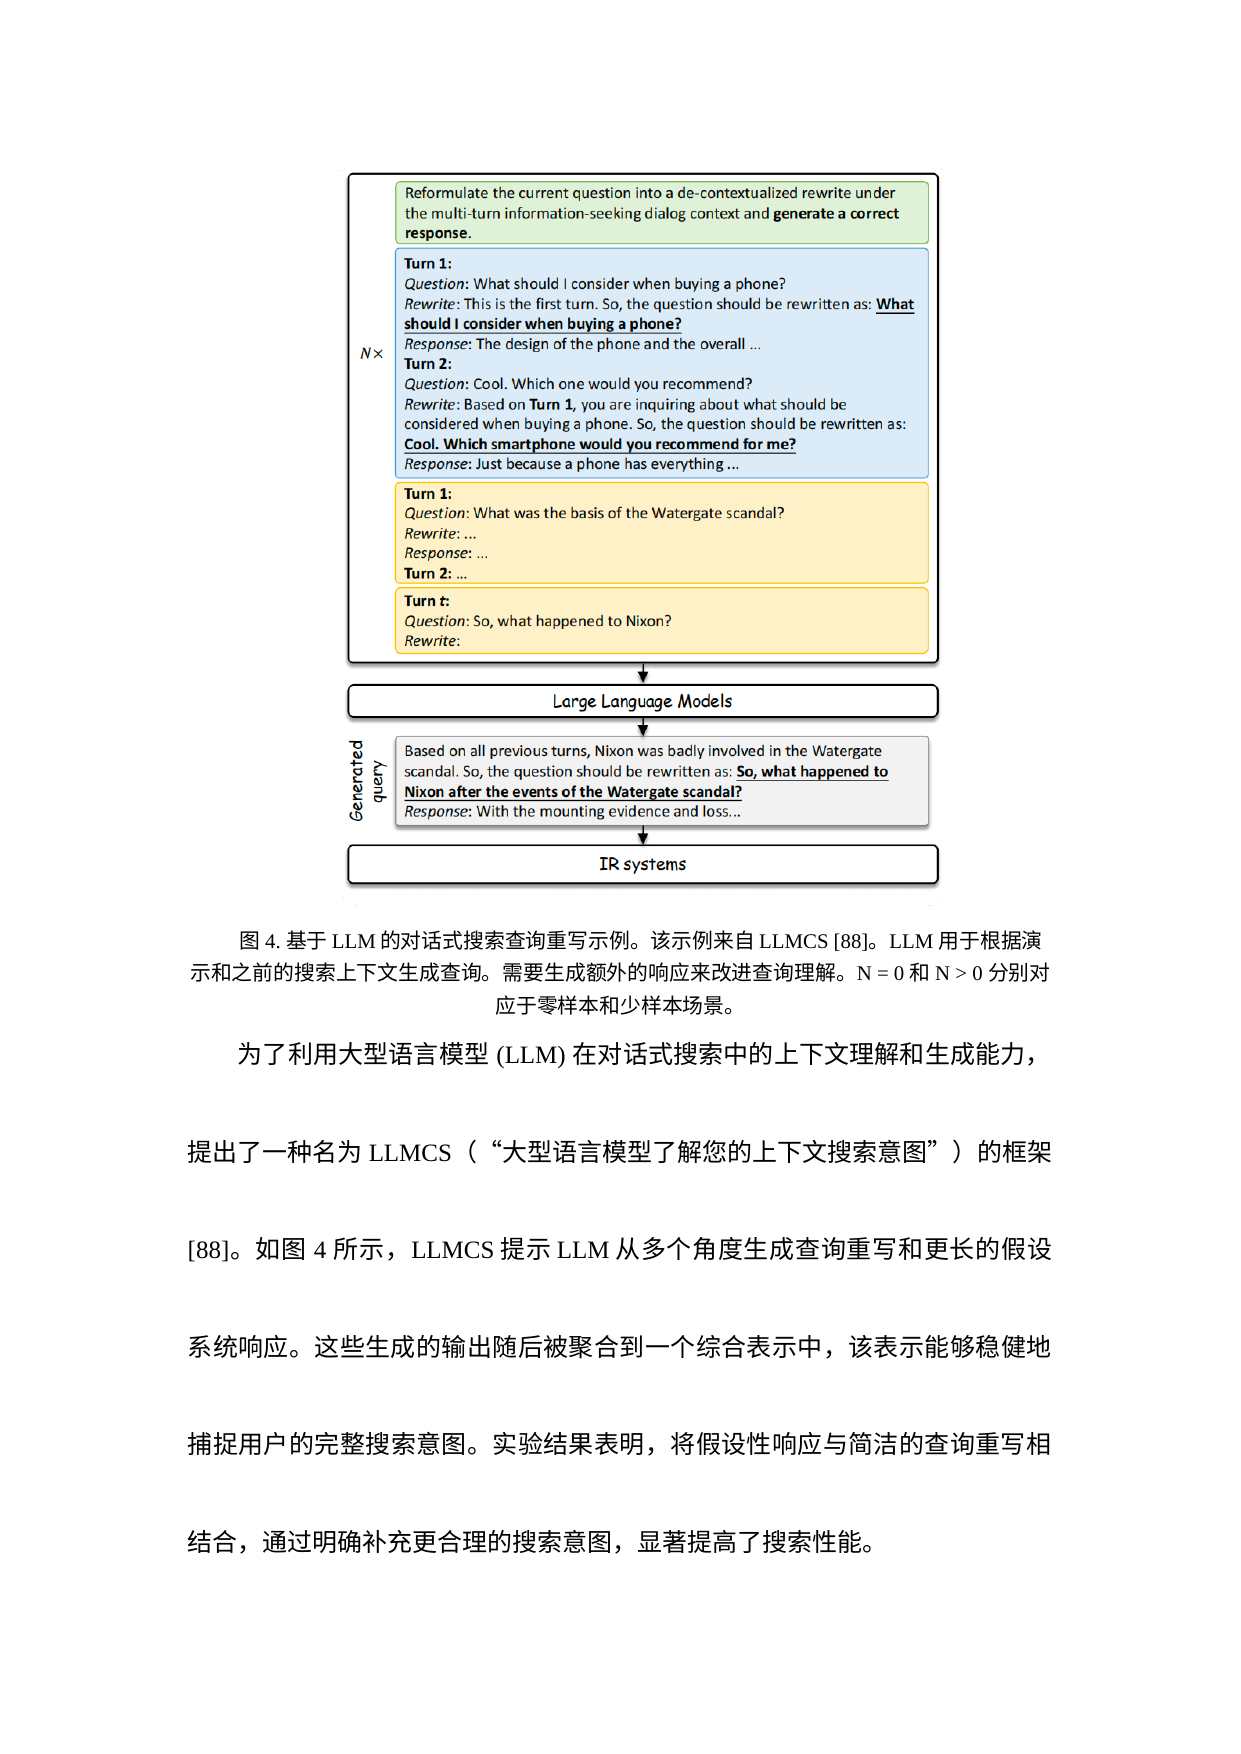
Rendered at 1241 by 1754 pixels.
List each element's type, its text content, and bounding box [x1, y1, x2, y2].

picture [335, 162, 949, 906]
text 为了利用大型语言模型 (LLM) 在对话式搜索中的上下文理解和生成能力，提出了一种名为 LLMCS（“大型语言模型了解您的上下文搜索意图”）的框架 [88]。如图 4 所示，LLMCS提示LLM从多个角度生成查询重写和更长的假设系统响应。这些生成的输出随后被聚合到一个综合表示中，该表示能够稳健地捕捉用户的完整搜索意图。实验结果表明，将假设性响应与简洁的查询重写相结合，通过明确补充更合理的搜索意图，显著提高了搜索性能。 [187, 1020, 1053, 1573]
text 图 4. 基于LLM的对话式搜索查询重写示例。该示例来自LLMCS [88]。LLM 用于根据演示和之前的搜索上下文生成查询。需要生成额外的响应来改进查询理解。N = 0 和 N > 0 分别对应于零样本和少样本场景。 [187, 923, 1053, 1020]
